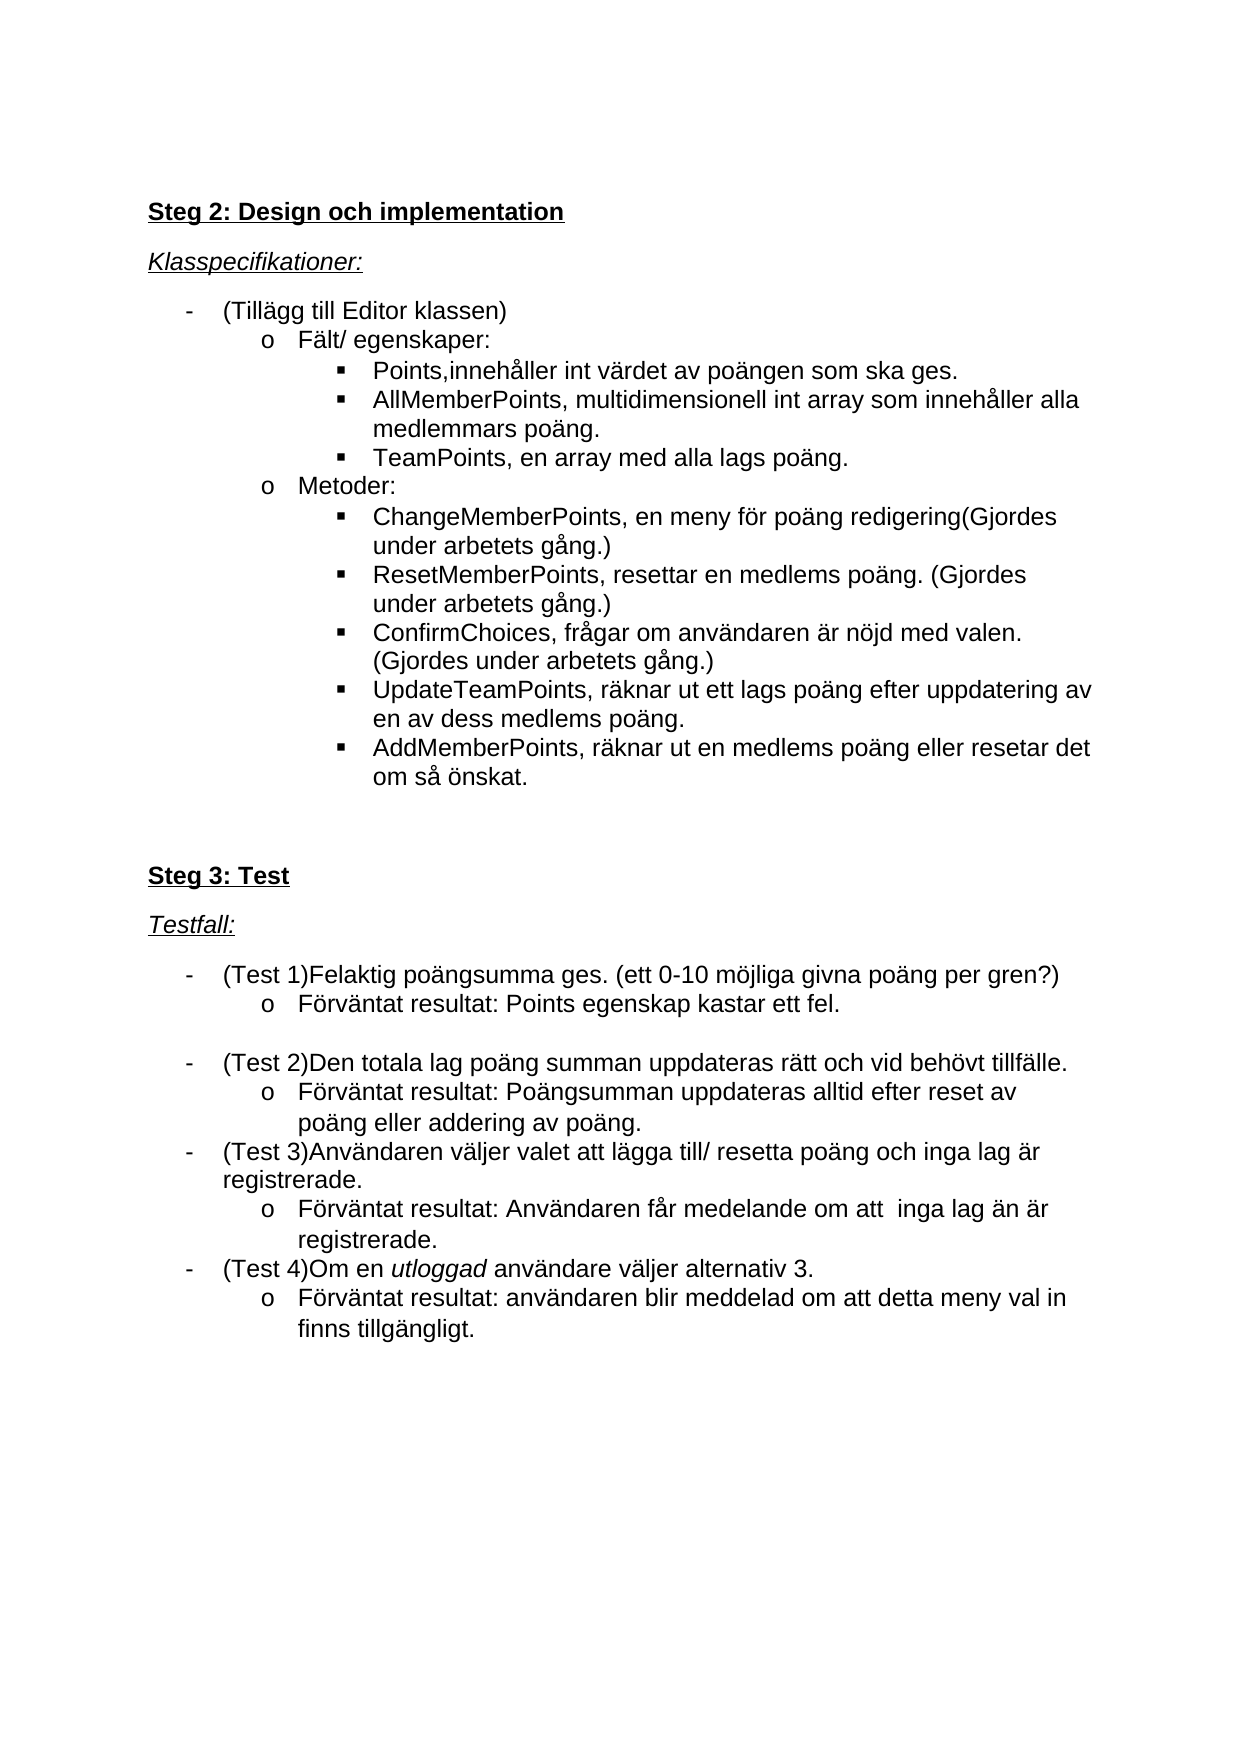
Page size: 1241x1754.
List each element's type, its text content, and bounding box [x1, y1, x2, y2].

list (Test 3)Användaren väljer valet att lägga till/ resetta poäng och inga lag är registrerade. [185, 1137, 1093, 1194]
list UpdateTeamPoints, räknar ut ett lags poäng efter uppdatering av en av dess medlems poäng. [335, 675, 1093, 733]
list ResetMemberPoints, resettar en medlems poäng. (Gjordes under arbetets gång.) [335, 560, 1093, 617]
list Förväntat resultat: Poängsumman uppdateras alltid efter reset av poäng eller addering av poäng. [260, 1077, 1093, 1137]
list AddMemberPoints, räknar ut en medlems poäng eller resetar det om så önskat. [335, 733, 1093, 790]
text Steg 2: Design och implementation [148, 197, 1093, 226]
list Fält/ egenskaper: [260, 325, 1093, 356]
list ChangeMemberPoints, en meny för poäng redigering(Gjordes under arbetets gång.) [335, 502, 1093, 560]
text Klasspecifikationer: [148, 247, 1093, 276]
list (Test 1)Felaktig poängsumma ges. (ett 0-10 möjliga givna poäng per gren?) [185, 960, 1093, 989]
list Förväntat resultat: Points egenskap kastar ett fel. [260, 989, 1093, 1019]
list ConfirmChoices, frågar om användaren är nöjd med valen. (Gjordes under arbetets gång.) [335, 617, 1093, 675]
list Metoder: [260, 471, 1093, 502]
list (Test 4)Om en utloggad användare väljer alternativ 3. [185, 1254, 1093, 1283]
text Steg 3: Test [148, 861, 1093, 889]
list (Test 2)Den totala lag poäng summan uppdateras rätt och vid behövt tillfälle. [185, 1048, 1093, 1077]
list Förväntat resultat: Användaren får medelande om att inga lag än är registrerade. [260, 1194, 1093, 1254]
list AllMemberPoints, multidimensionell int array som innehåller alla medlemmars poäng. [335, 385, 1093, 442]
list Förväntat resultat: användaren blir meddelad om att detta meny val in finns tillgängligt. [260, 1283, 1093, 1342]
list Points,innehåller int värdet av poängen som ska ges. [335, 356, 1093, 385]
list (Tillägg till Editor klassen) [185, 296, 1093, 325]
list TeamPoints, en array med alla lags poäng. [335, 442, 1093, 471]
text Testfall: [148, 910, 1093, 939]
